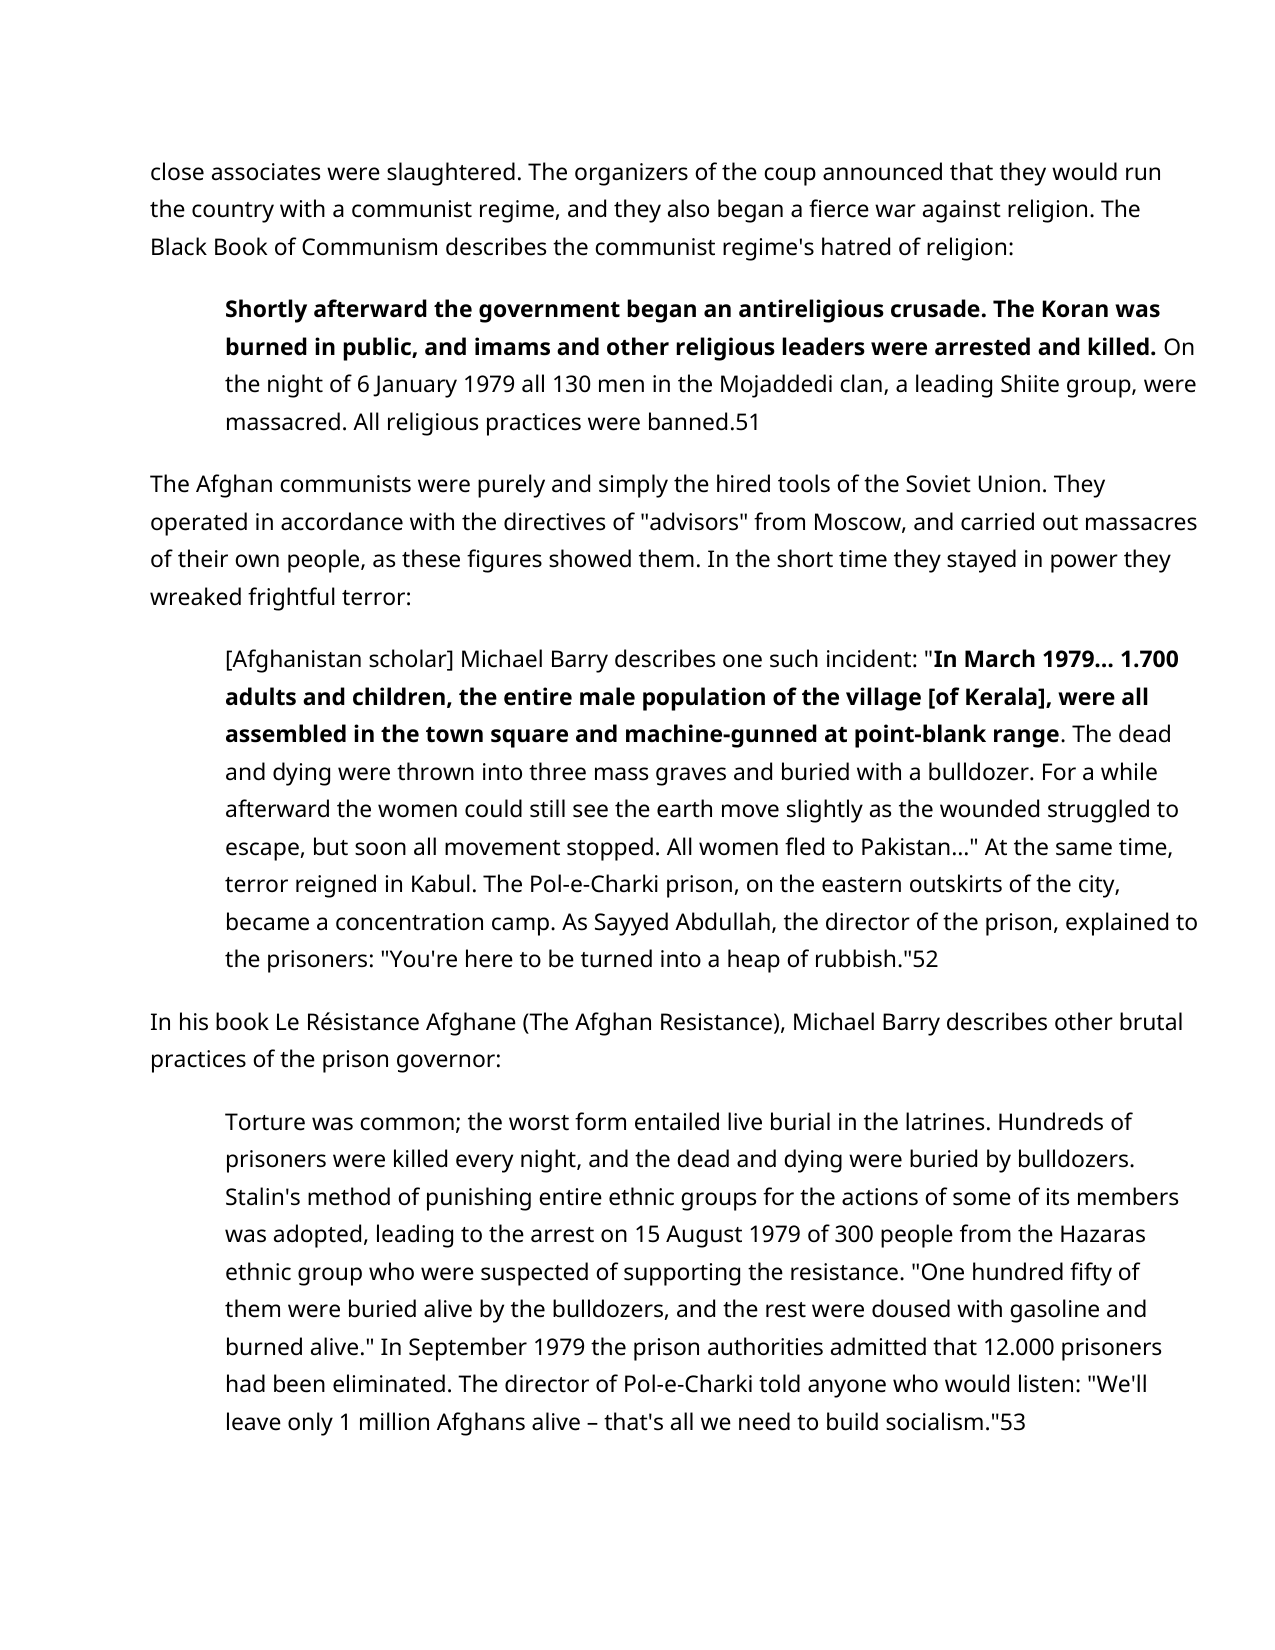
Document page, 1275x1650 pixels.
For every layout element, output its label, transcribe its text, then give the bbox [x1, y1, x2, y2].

text [Afghanistan scholar] Michael Barry describes one such incident: "In March 1979… 1.700 adults and children, the entire male population of the village [of Kerala], were all assembled in the town square and machine-gunned at point-blank range. The dead and dying were thrown into three mass graves and buried with a bulldozer. For a while afterward the women could still see the earth move slightly as the wounded struggled to escape, but soon all movement stopped. All women fled to Pakistan…" At the same time, terror reigned in Kabul. The Pol-e-Charki prison, on the eastern outskirts of the city, became a concentration camp. As Sayyed Abdullah, the director of the prison, explained to the prisoners: "You're here to be turned into a heap of rubbish."52 [225, 637, 1200, 975]
text In his book Le Résistance Afghane (The Afghan Resistance), Michael Barry describes other brutal practices of the prison governor: [150, 1000, 1200, 1075]
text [150, 150, 1200, 262]
text Torture was common; the worst form entailed live burial in the latrines. Hundreds of prisoners were killed every night, and the dead and dying were buried by bulldozers. Stalin's method of punishing entire ethnic groups for the actions of some of its members was adopted, leading to the arrest on 15 August 1979 of 300 people from the Hazaras ethnic group who were suspected of supporting the resistance. "One hundred fifty of them were buried alive by the bulldozers, and the rest were doused with gasoline and burned alive." In September 1979 the prison authorities admitted that 12.000 prisoners had been eliminated. The director of Pol-e-Charki told anyone who would listen: "We'll leave only 1 million Afghans alive – that's all we need to build socialism."53 [225, 1100, 1200, 1437]
text The Afghan communists were purely and simply the hired tools of the Soviet Union. They operated in accordance with the directives of "advisors" from Moscow, and carried out massacres of their own people, as these figures showed them. In the short time they stayed in power they wreaked frightful terror: [150, 462, 1200, 612]
text Shortly afterward the government began an antireligious crusade. The Koran was burned in public, and imams and other religious leaders were arrested and killed. On the night of 6 January 1979 all 130 men in the Mojaddedi clan, a leading Shiite group, were massacred. All religious practices were banned.51 [225, 287, 1200, 437]
